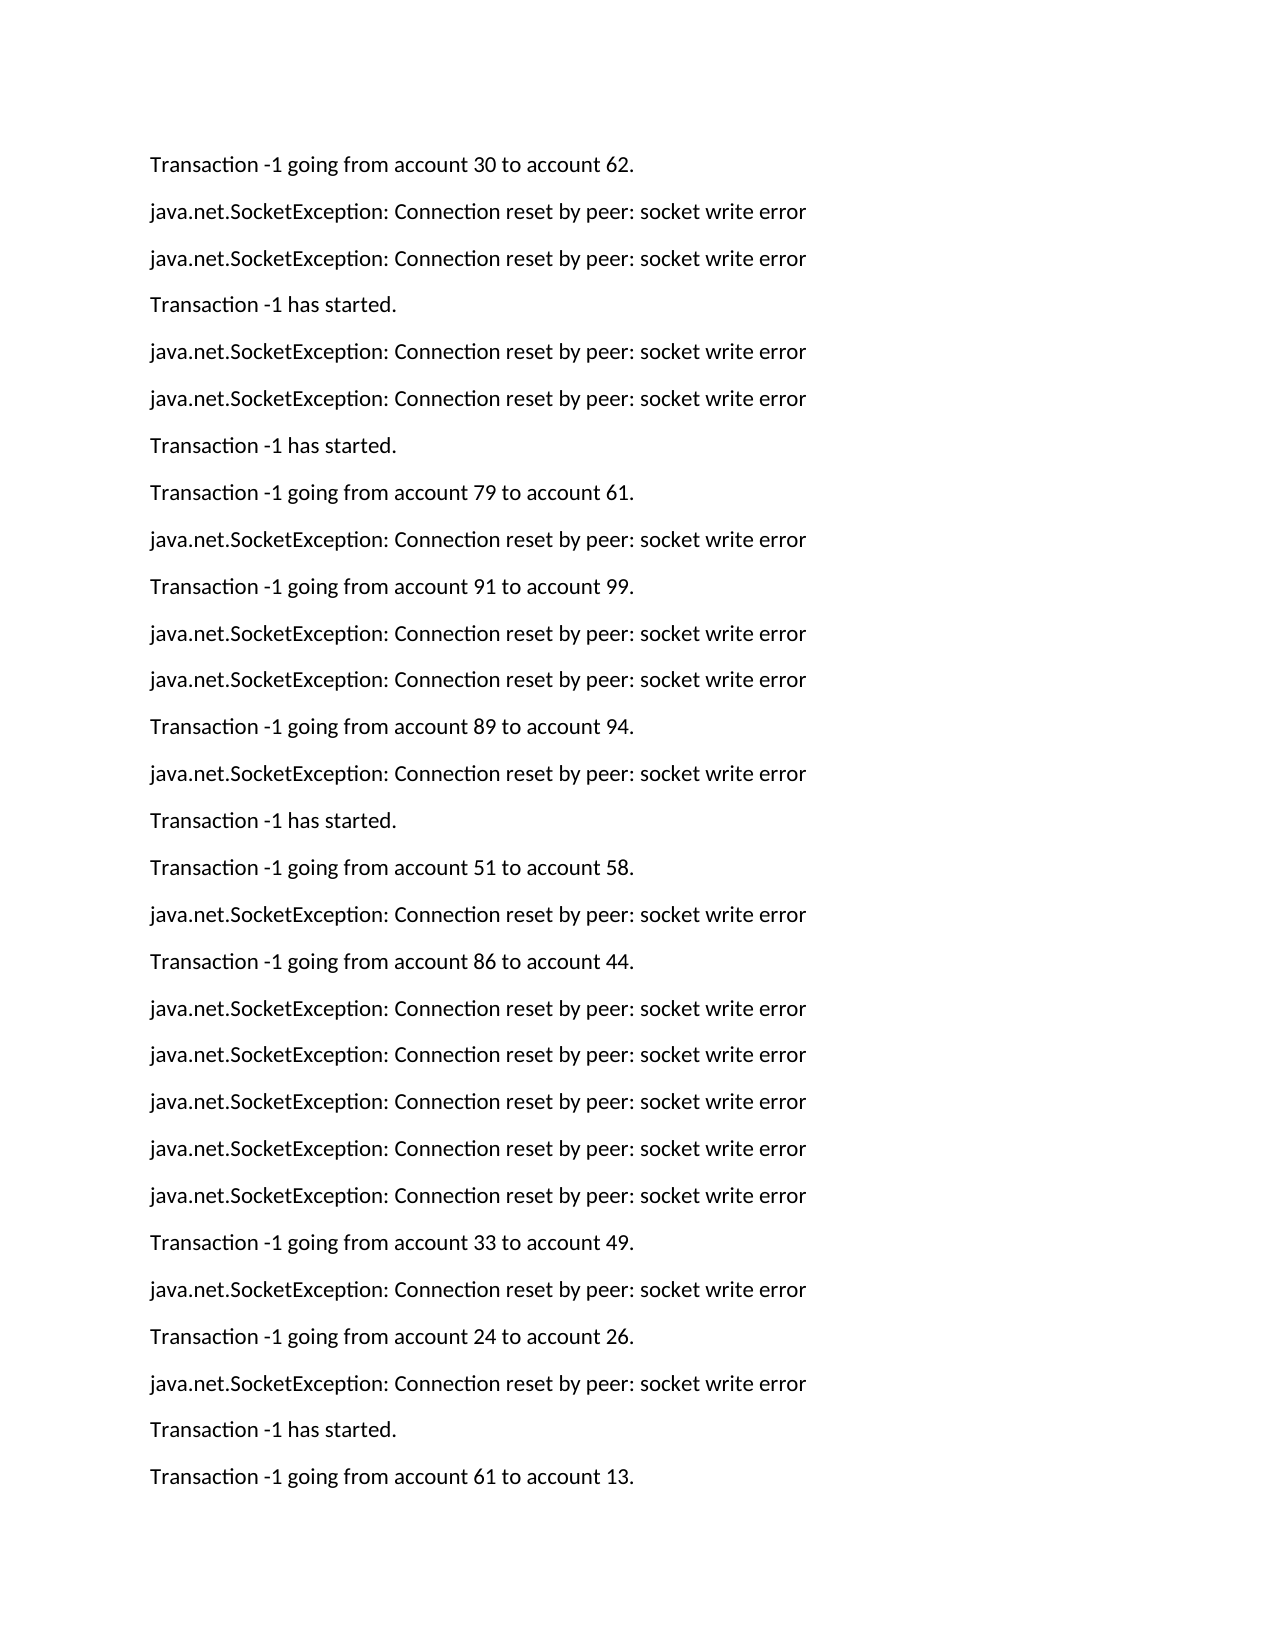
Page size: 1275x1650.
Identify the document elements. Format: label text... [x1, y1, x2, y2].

text Transaction -1 has started. [150, 1416, 1125, 1444]
text Transaction -1 has started. [150, 806, 1125, 834]
text Transaction -1 going from account 89 to account 94. [150, 712, 1125, 741]
text Transaction -1 has started. [150, 291, 1125, 319]
text Transaction -1 going from account 91 to account 99. [150, 572, 1125, 600]
text java.net.SocketException: Connection reset by peer: socket write error [150, 1041, 1125, 1069]
text java.net.SocketException: Connection reset by peer: socket write error [150, 1275, 1125, 1303]
text Transaction -1 going from account 79 to account 61. [150, 478, 1125, 506]
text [150, 197, 1125, 225]
text java.net.SocketException: Connection reset by peer: socket write error [150, 900, 1125, 928]
text java.net.SocketException: Connection reset by peer: socket write error [150, 337, 1125, 366]
text java.net.SocketException: Connection reset by peer: socket write error [150, 1087, 1125, 1116]
text Transaction -1 going from account 61 to account 13. [150, 1462, 1125, 1491]
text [150, 244, 1125, 272]
text Transaction -1 has started. [150, 431, 1125, 459]
text java.net.SocketException: Connection reset by peer: socket write error [150, 619, 1125, 647]
text java.net.SocketException: Connection reset by peer: socket write error [150, 1134, 1125, 1162]
text Transaction -1 going from account 30 to account 62. [150, 150, 1125, 178]
text java.net.SocketException: Connection reset by peer: socket write error [150, 666, 1125, 694]
text java.net.SocketException: Connection reset by peer: socket write error [150, 384, 1125, 412]
text Transaction -1 going from account 51 to account 58. [150, 853, 1125, 881]
text java.net.SocketException: Connection reset by peer: socket write error [150, 759, 1125, 787]
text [150, 1369, 1125, 1397]
text java.net.SocketException: Connection reset by peer: socket write error [150, 525, 1125, 553]
text Transaction -1 going from account 86 to account 44. [150, 947, 1125, 975]
text java.net.SocketException: Connection reset by peer: socket write error [150, 1181, 1125, 1209]
text Transaction -1 going from account 24 to account 26. [150, 1322, 1125, 1350]
text java.net.SocketException: Connection reset by peer: socket write error [150, 994, 1125, 1022]
text Transaction -1 going from account 33 to account 49. [150, 1228, 1125, 1256]
